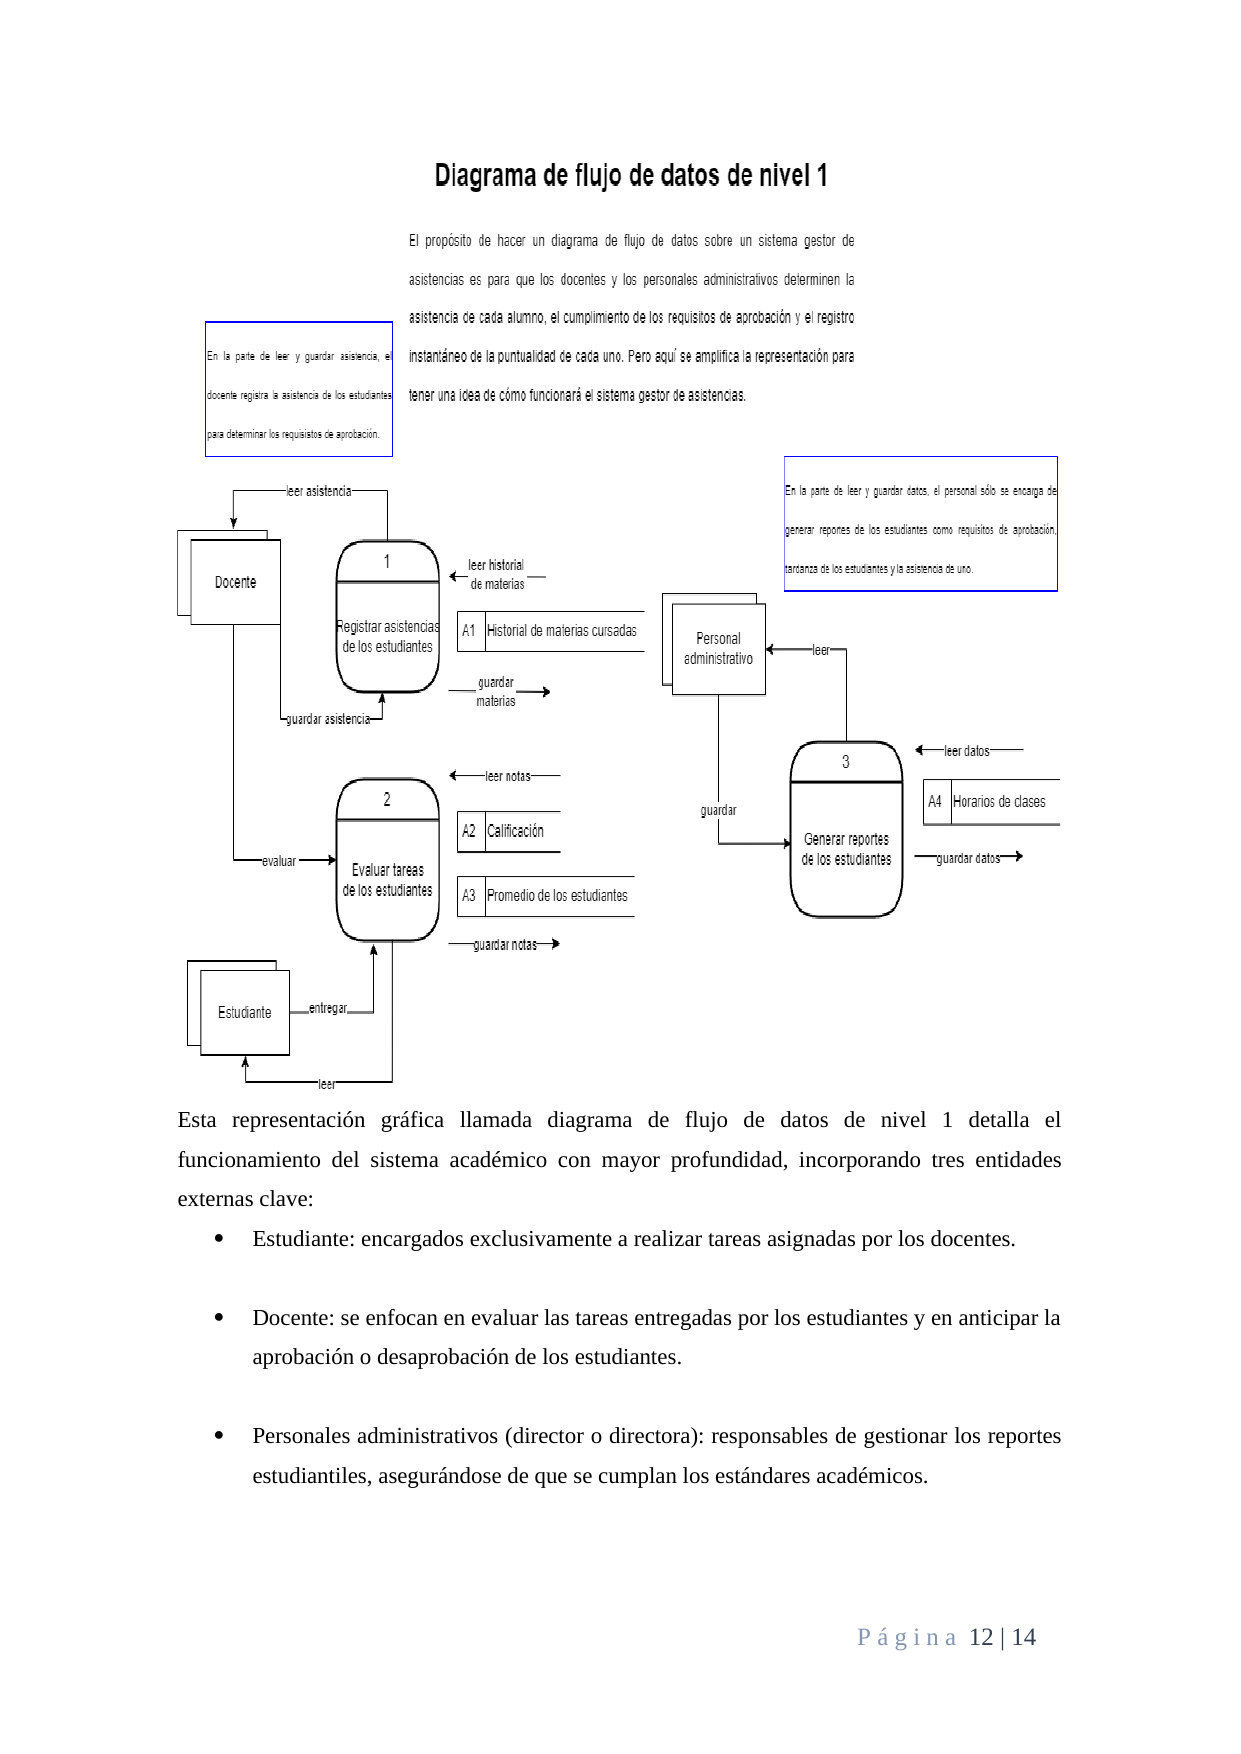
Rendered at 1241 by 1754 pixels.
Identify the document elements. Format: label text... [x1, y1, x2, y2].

picture [177, 147, 1061, 1094]
list Docente: se enfocan en evaluar las tareas entregadas por los estudiantes y en anticipar la aprobación o desaprobación de los estudiantes. [215, 1304, 1063, 1369]
list Personales administrativos (director o directora): responsables de gestionar los reportes estudiantiles, asegurándose de que se cumplan los estándares académicos. [215, 1422, 1063, 1488]
list Estudiante: encargados exclusivamente a realizar tareas asignadas por los docentes. [215, 1225, 1063, 1251]
